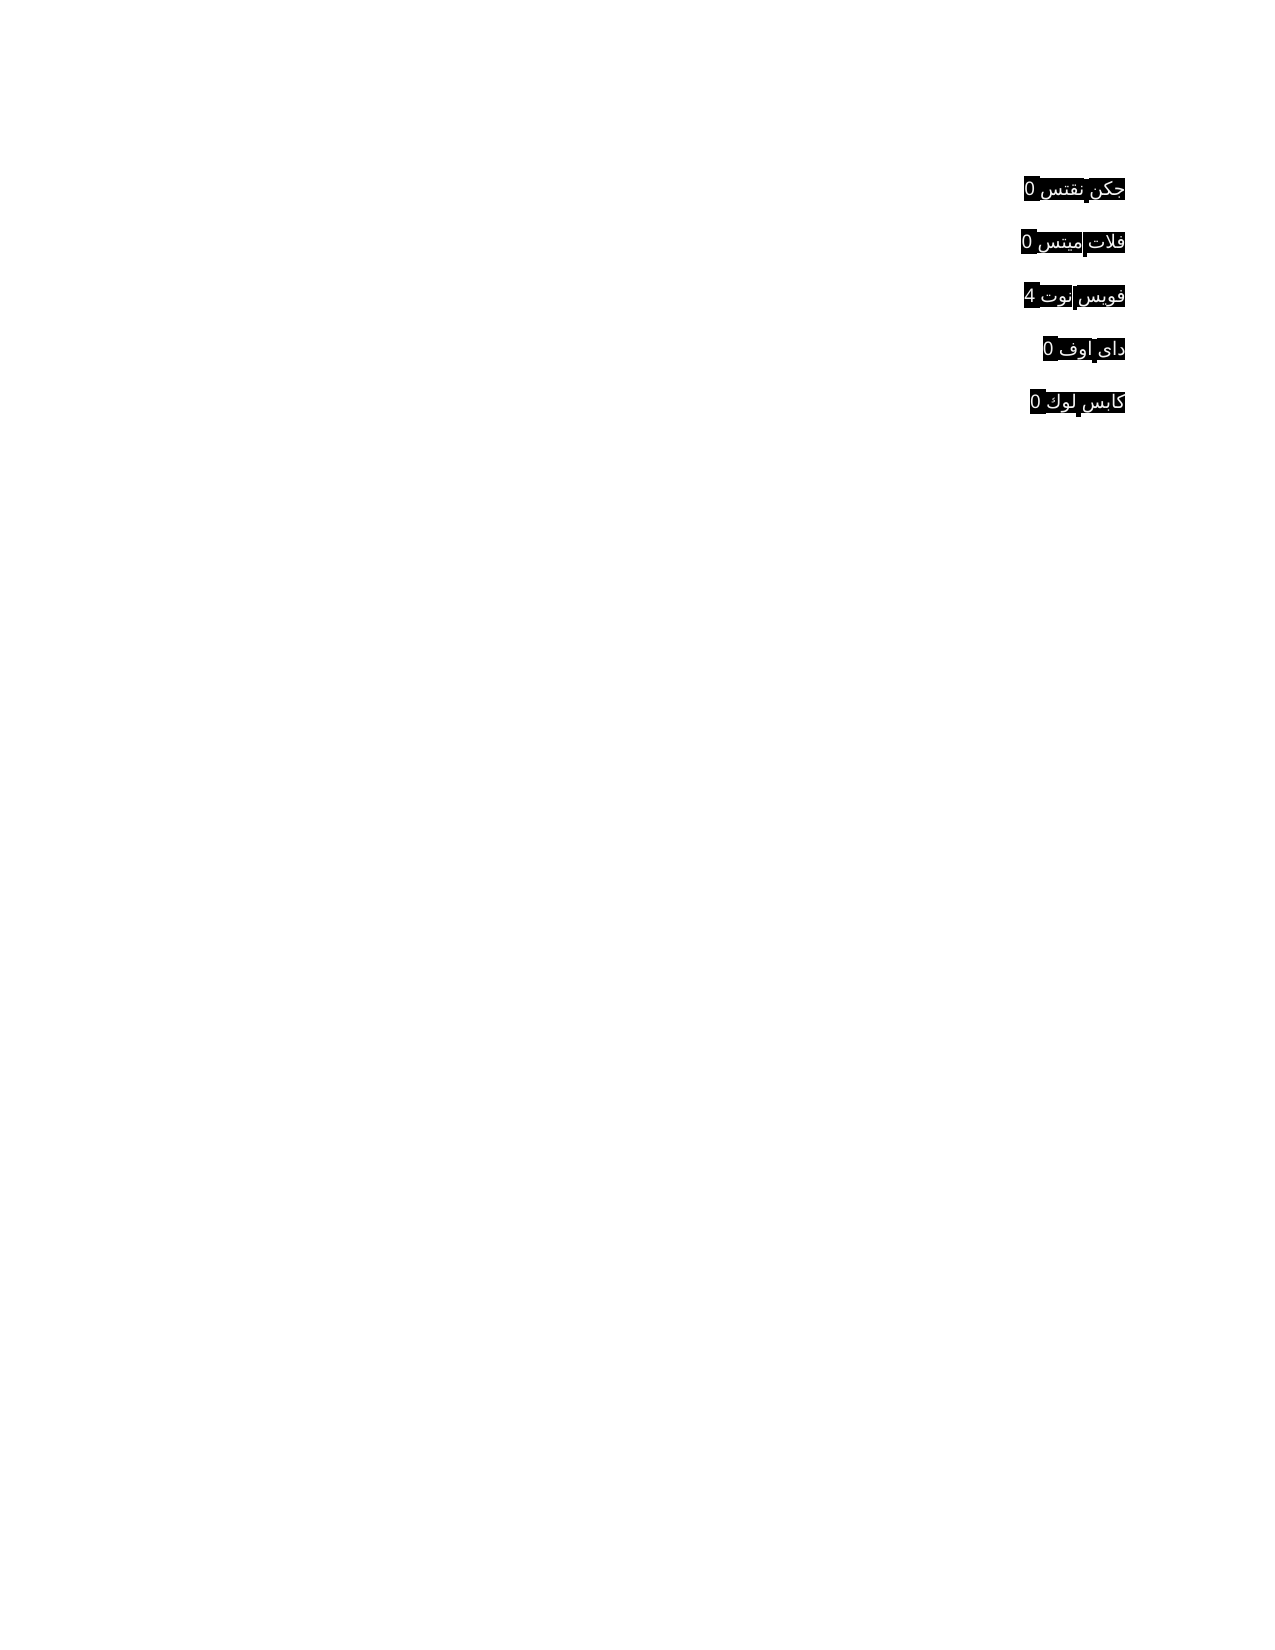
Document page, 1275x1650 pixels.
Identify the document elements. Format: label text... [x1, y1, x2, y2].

text 0 فلات ميتس [150, 229, 1125, 257]
text 0 كابس لوك [150, 389, 1076, 417]
text 0 داى اوف [150, 336, 1092, 363]
text 0 جكن نقتس [150, 176, 1084, 203]
text 4 فويس نوت [150, 282, 1125, 310]
